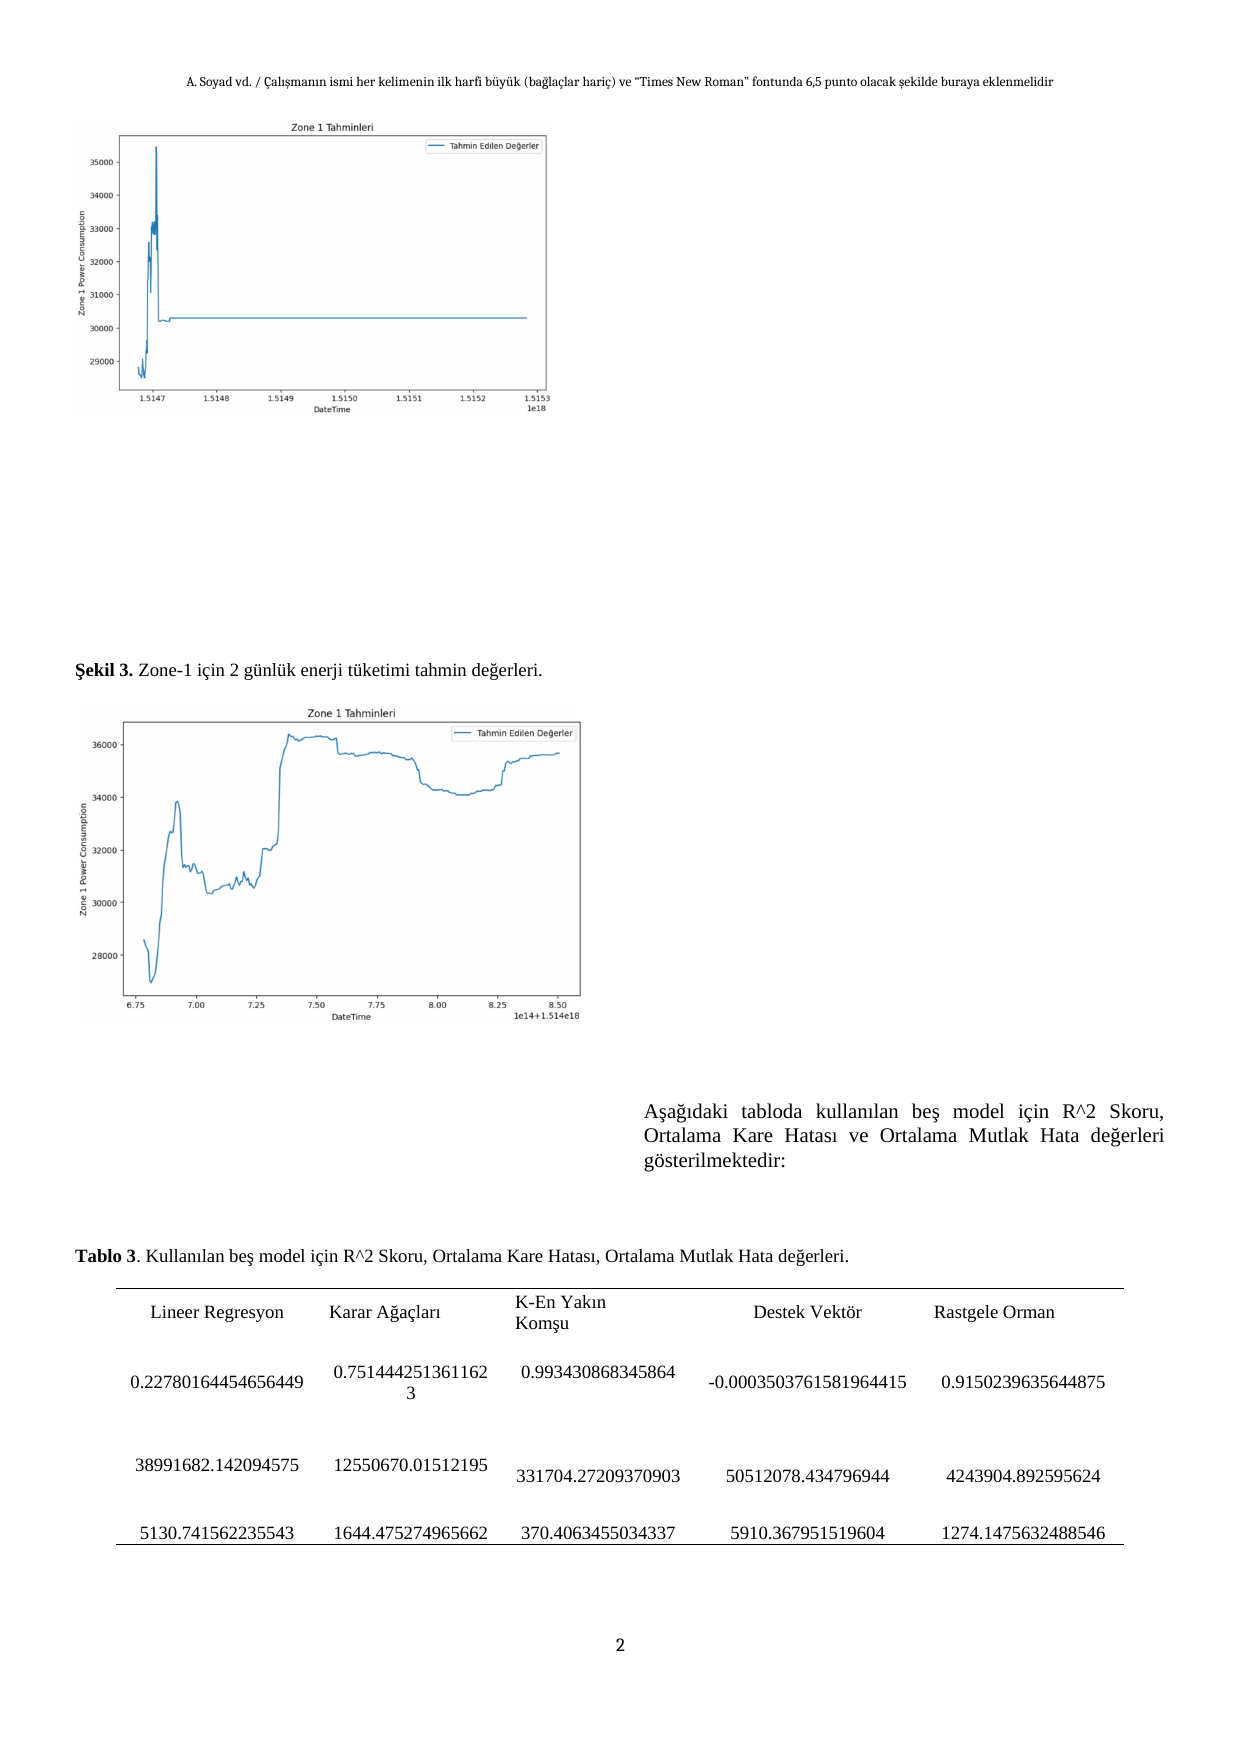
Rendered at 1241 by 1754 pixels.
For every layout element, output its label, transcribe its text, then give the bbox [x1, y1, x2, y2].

table_header K-En Yakın Komşu [504, 1289, 693, 1336]
table_cell 0.9150239635644875 [923, 1336, 1124, 1429]
table_cell -0.0003503761581964415 [693, 1336, 922, 1429]
table_cell 12550670.01512195 [318, 1429, 504, 1522]
table_cell 50512078.434796944 [693, 1429, 922, 1522]
table_cell 0.993430868345864 [504, 1336, 693, 1429]
table_cell 1274.1475632488546 [923, 1522, 1124, 1543]
text Şekil 3. Zone-1 için 2 günlük enerji tüketimi tahmin değerleri. [75, 658, 596, 680]
table_cell 331704.27209370903 [504, 1429, 693, 1522]
table_cell 5130.741562235543 [116, 1522, 318, 1543]
table_header Destek Vektör [693, 1289, 922, 1336]
table_header Rastgele Orman [923, 1289, 1124, 1336]
text Tablo 3. Kullanılan beş model için R^2 Skoru, Ortalama Kare Hatası, Ortalama Mutlak Hata değerleri. [75, 1245, 1165, 1266]
table_cell 0.7514442513611623 [318, 1336, 504, 1429]
table_cell 0.22780164454656449 [116, 1336, 318, 1429]
table_cell 4243904.892595624 [923, 1429, 1124, 1522]
table_cell 5910.367951519604 [693, 1522, 922, 1543]
picture [75, 118, 554, 416]
table_cell 370.4063455034337 [504, 1522, 693, 1543]
table_header Karar Ağaçları [318, 1289, 504, 1336]
text Aşağıdaki tabloda kullanılan beş model için R^2 Skoru, Ortalama Kare Hatası ve Ortalama Mutlak Hata değerleri gösterilmektedir: [644, 1099, 1165, 1172]
table_cell 38991682.142094575 [116, 1429, 318, 1522]
table_cell 1644.475274965662 [318, 1522, 504, 1543]
table_header Lineer Regresyon [116, 1289, 318, 1336]
picture [75, 705, 583, 1024]
